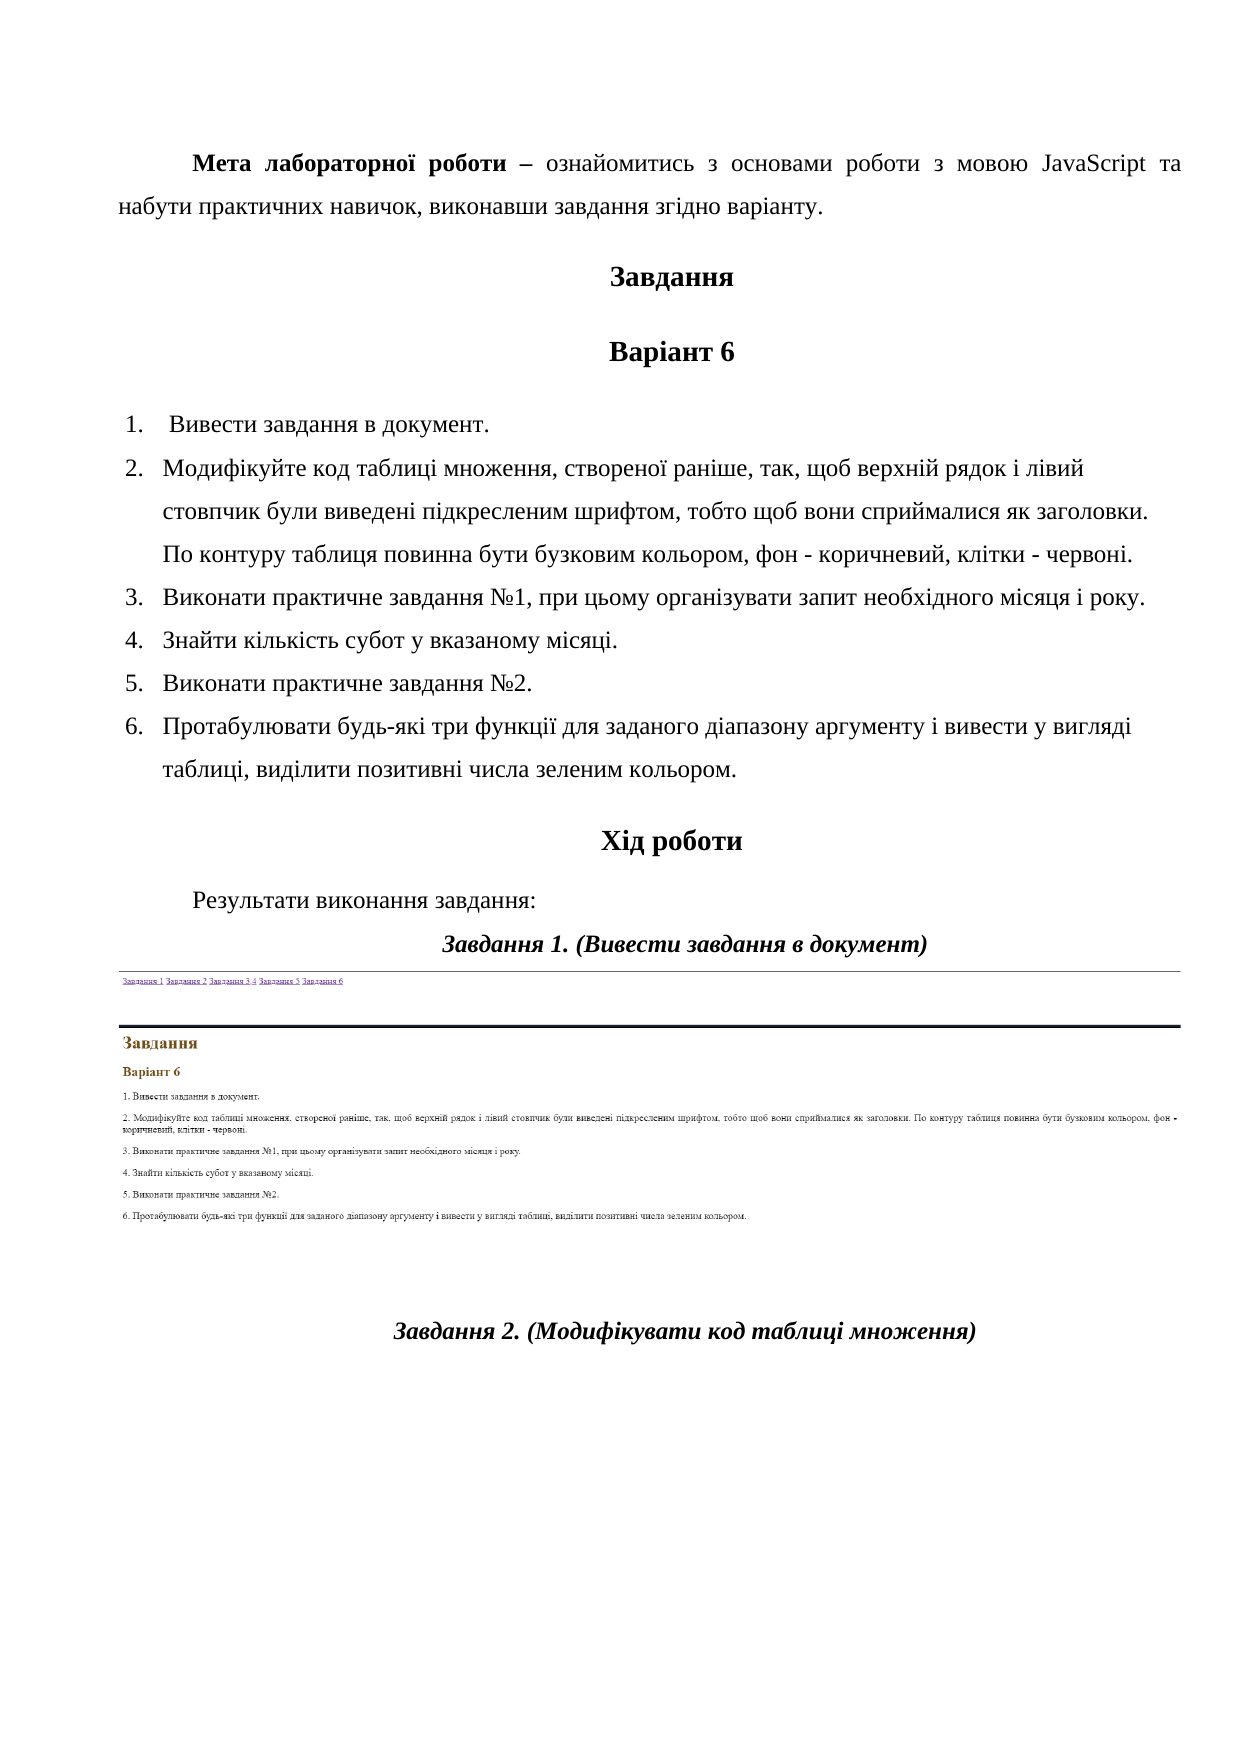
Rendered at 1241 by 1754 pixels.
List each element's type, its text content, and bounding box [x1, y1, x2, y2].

text Варіант 6 [118, 334, 1181, 368]
list Знайти кількість субот у вказаному місяці. [125, 625, 1181, 654]
text Результати виконання завдання: [118, 886, 1181, 914]
text Завдання 1. (Вивести завдання в документ) [118, 929, 1181, 957]
list Вивести завдання в документ. [125, 409, 1181, 438]
text Завдання [118, 259, 1181, 292]
list Виконати практичне завдання №1, при цьому організувати запит необхідного місяця і року. [125, 582, 1181, 611]
text Хід роботи [118, 823, 1181, 856]
list Виконати практичне завдання №2. [125, 668, 1181, 697]
picture [118, 971, 1181, 1302]
text Завдання 2. (Модифікувати код таблиці множення) [118, 1316, 1181, 1345]
list Модифікуйте код таблиці множення, створеної раніше, так, щоб верхній рядок і лівий стовпчик були виведені підкресленим шрифтом, тобто щоб вони сприймалися як заголовки. По контуру таблиця повинна бути бузковим кольором, фон - коричневий, клітки - червоні. [125, 453, 1181, 568]
text Мета лабораторної роботи – ознайомитись з основами роботи з мовою JavaScript та набути практичних навичок, виконавши завдання згідно варіанту. [118, 148, 1181, 219]
list Протабулювати будь-які три функції для заданого діапазону аргументу і вивести у вигляді таблиці, виділити позитивні числа зеленим кольором. [125, 711, 1181, 783]
